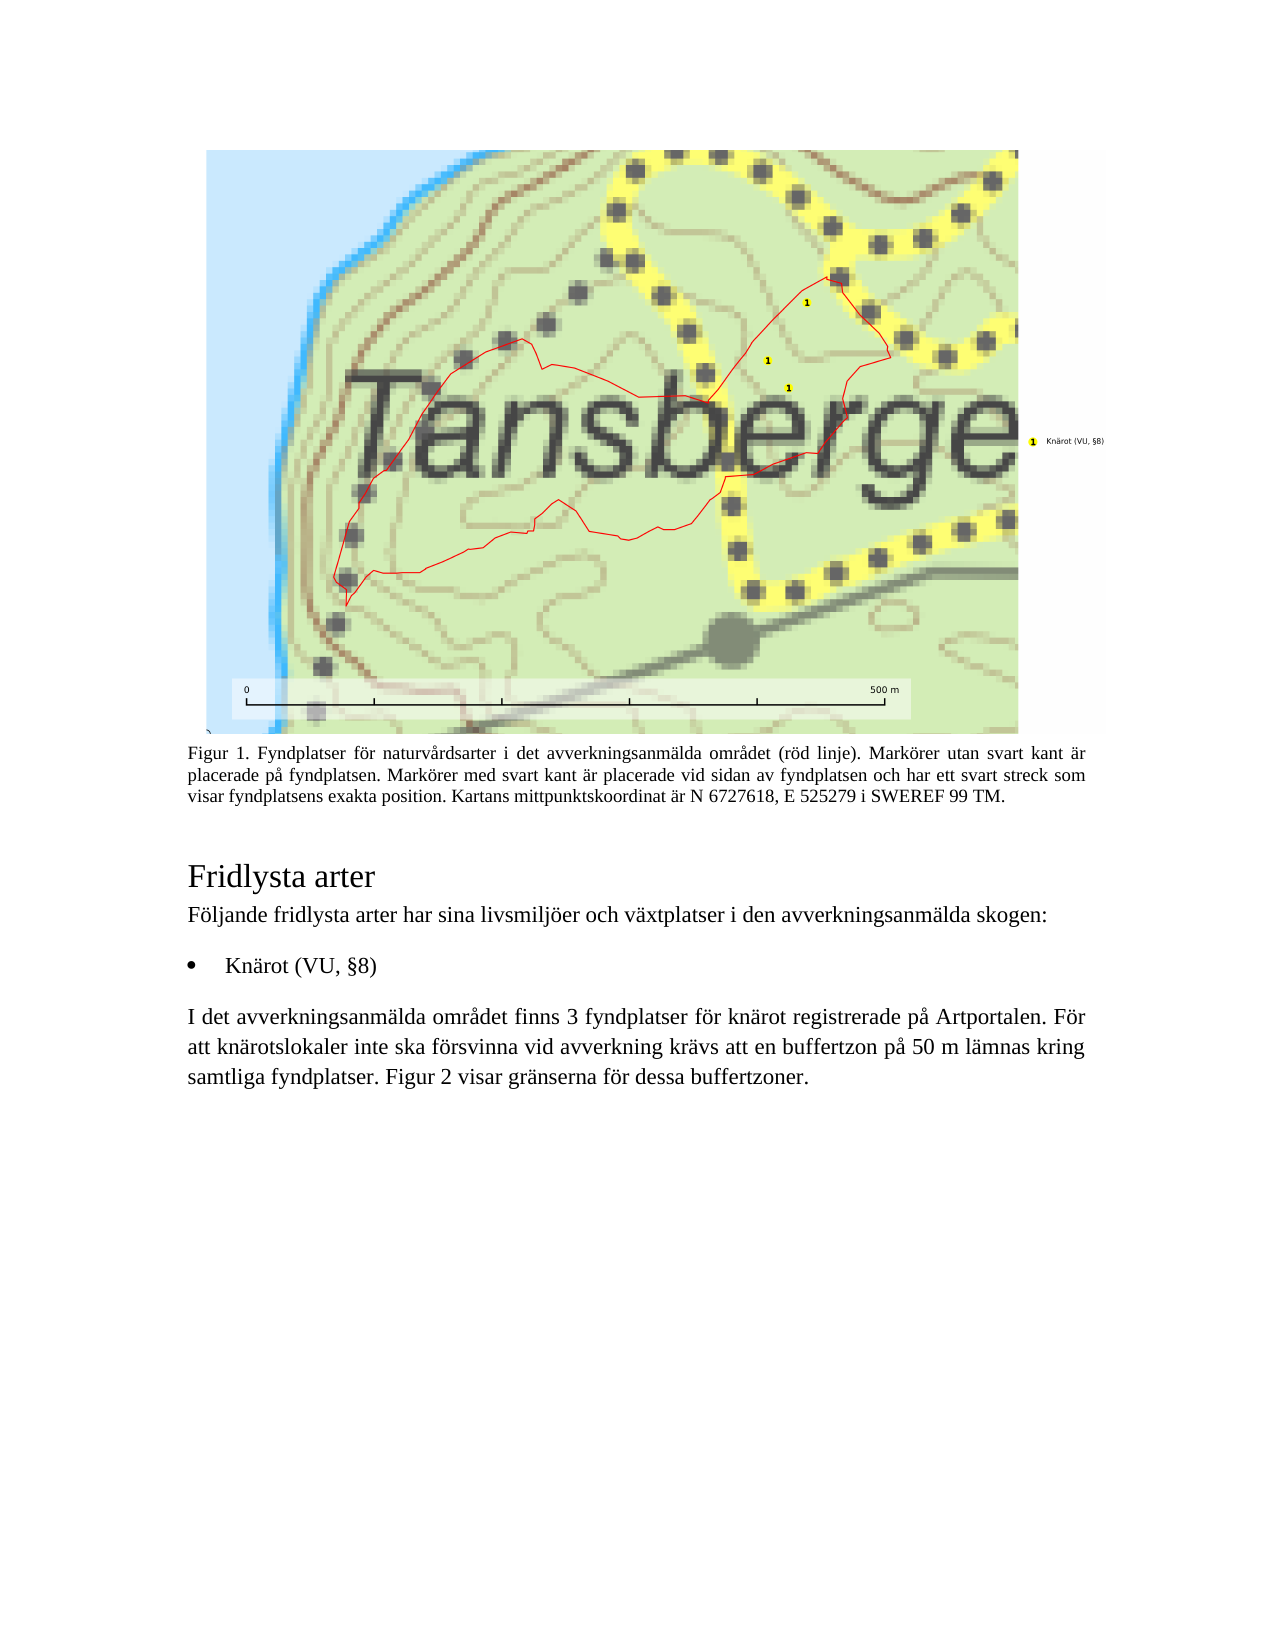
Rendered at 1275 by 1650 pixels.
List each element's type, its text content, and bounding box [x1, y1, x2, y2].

text Figur 1. Fyndplatser för naturvårdsarter i det avverkningsanmälda området (röd linje). Markörer utan svart kant är placerade på fyndplatsen. Markörer med svart kant är placerade vid sidan av fyndplatsen och har ett svart streck som visar fyndplatsens exakta position. Kartans mittpunktskoordinat är N 6727618, E 525279 i SWEREF 99 TM. [187, 742, 1087, 807]
text I det avverkningsanmälda området finns 3 fyndplatser för knärot registrerade på Artportalen. För att knärotslokaler inte ska försvinna vid avverkning krävs att en buffertzon på 50 m lämnas kring samtliga fyndplatser. Figur 2 visar gränserna för dessa buffertzoner. [187, 1003, 1087, 1090]
list Knärot (VU, §8) [187, 952, 1087, 978]
text Följande fridlysta arter har sina livsmiljöer och växtplatser i den avverkningsanmälda skogen: [187, 901, 1087, 927]
picture [206, 150, 1107, 734]
subtitle Fridlysta arter [187, 857, 1087, 895]
